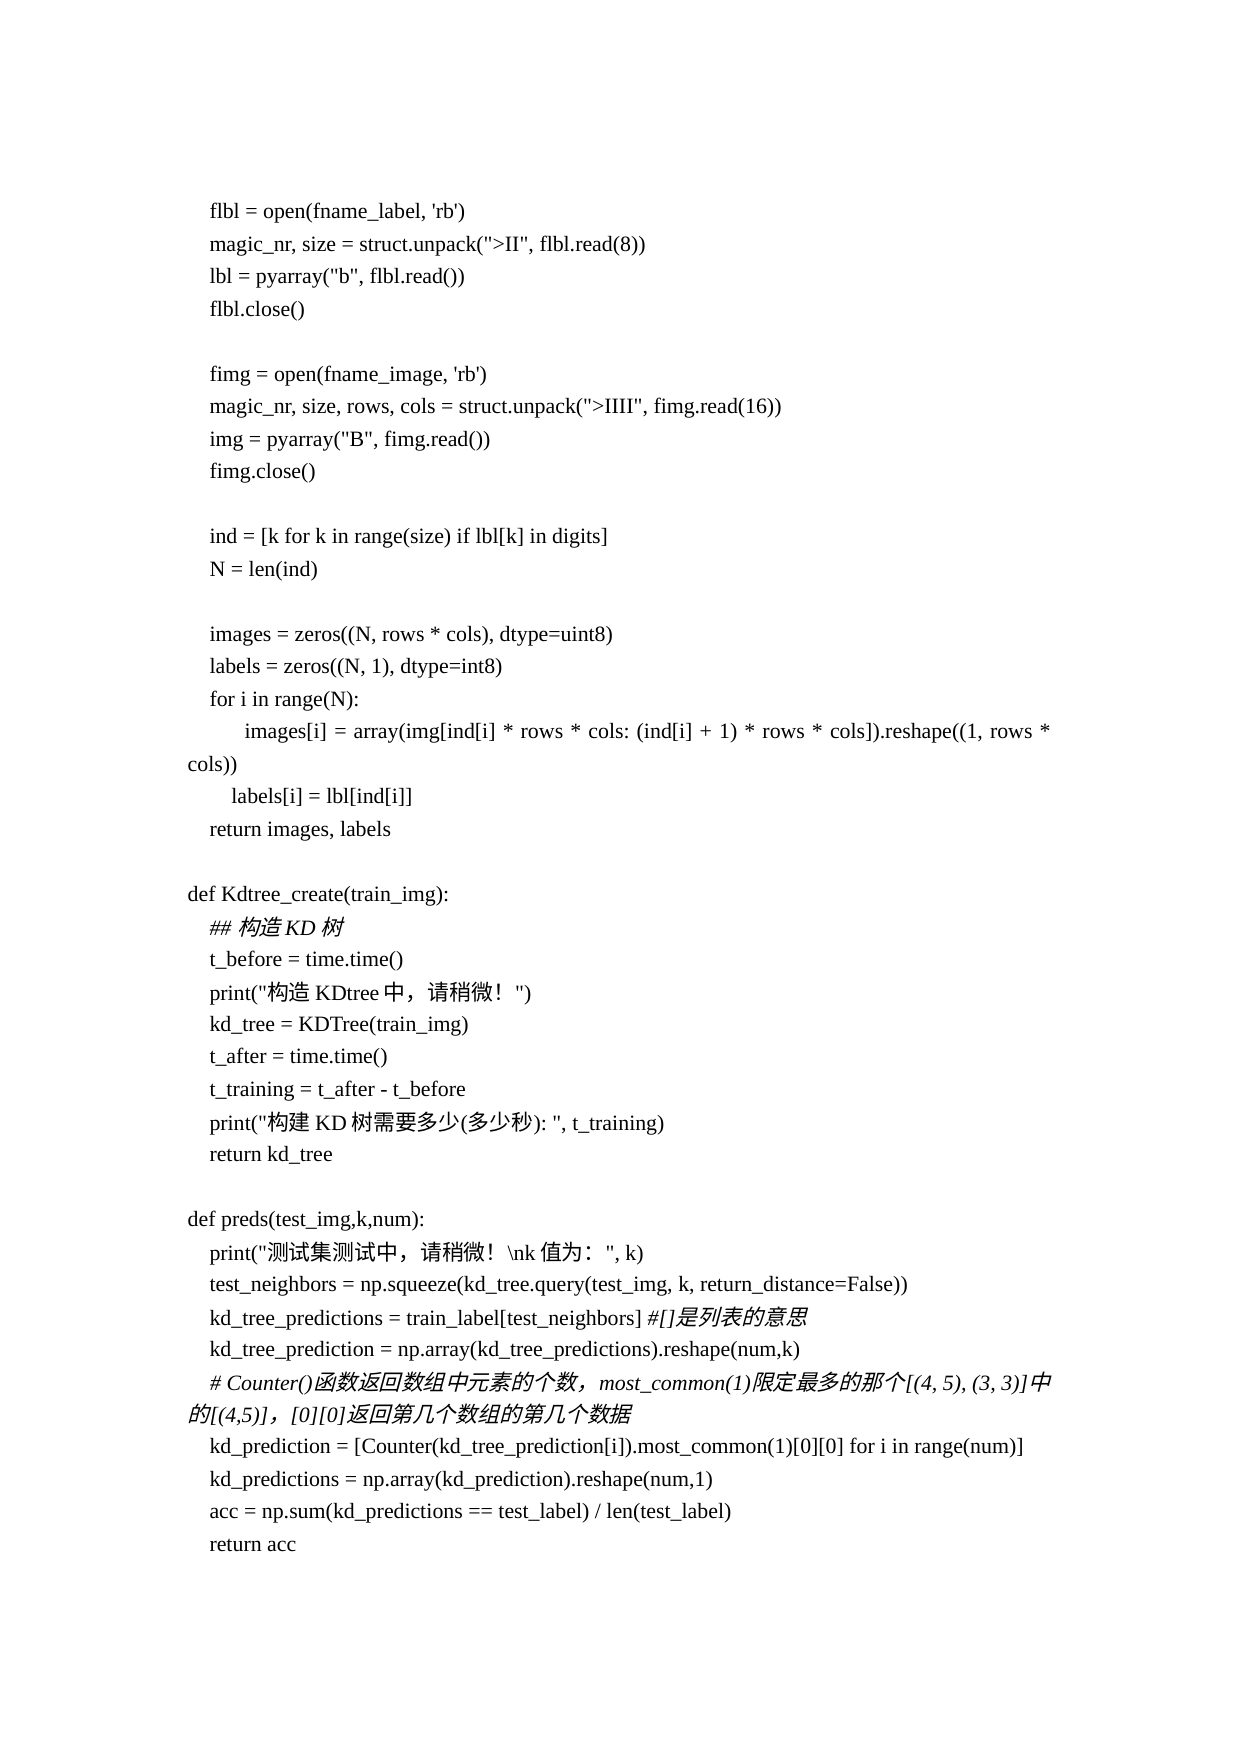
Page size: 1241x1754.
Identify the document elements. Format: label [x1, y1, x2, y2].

text [187, 162, 1053, 1559]
